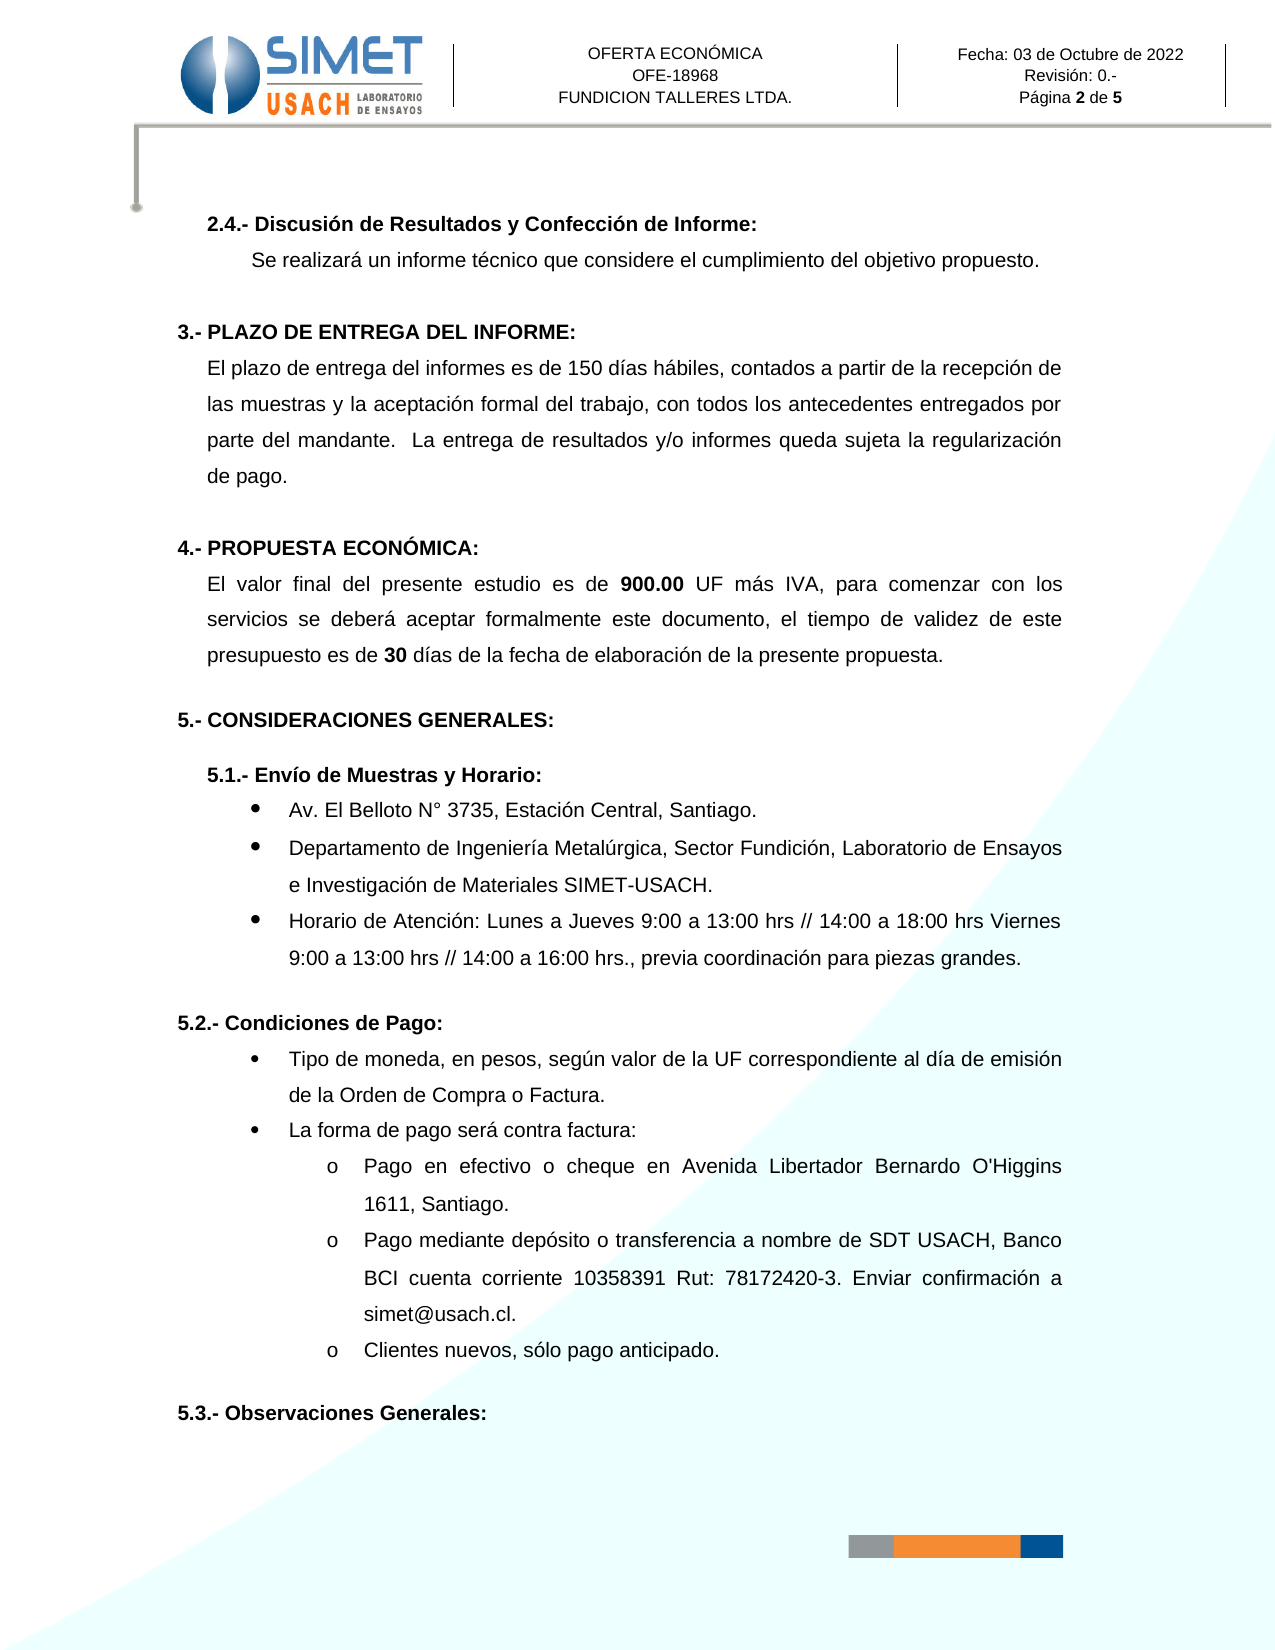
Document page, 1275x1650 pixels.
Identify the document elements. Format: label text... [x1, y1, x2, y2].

text El valor final del presente estudio es de 900.00 UF más IVA, para comenzar con los servicios se deberá aceptar formalmente este documento, el tiempo de validez de este presupuesto es de 30 días de la fecha de elaboración de la presente propuesta. [207, 571, 1063, 667]
list La forma de pago será contra factura: [251, 1118, 1063, 1142]
list Clientes nuevos, sólo pago anticipado. [326, 1338, 1063, 1364]
list Av. El Belloto N° 3735, Estación Central, Santiago. [251, 798, 1063, 823]
picture [126, 22, 1272, 219]
text 5.1.- Envío de Muestras y Horario: [207, 762, 1063, 786]
text 5.- CONSIDERACIONES GENERALES: [177, 708, 1063, 732]
text 5.2.- Condiciones de Pago: [177, 1010, 1063, 1034]
text 4.- PROPUESTA ECONÓMICA: [177, 535, 1063, 559]
text El plazo de entrega del informes es de 150 días hábiles, contados a partir de la recepción de las muestras y la aceptación formal del trabajo, con todos los antecedentes entregados por parte del mandante. La entrega de resultados y/o informes queda sujeta la regularización de pago. [207, 356, 1063, 487]
list Pago mediante depósito o transferencia a nombre de SDT USACH, Banco BCI cuenta corriente 10358391 Rut: 78172420-3. Enviar confirmación a simet@usach.cl. [326, 1228, 1063, 1326]
list Tipo de moneda, en pesos, según valor de la UF correspondiente al día de emisión de la Orden de Compra o Factura. [251, 1046, 1063, 1106]
text 2.4.- Discusión de Resultados y Confección de Informe: [207, 212, 1063, 236]
list Horario de Atención: Lunes a Jueves 9:00 a 13:00 hrs // 14:00 a 18:00 hrs Viernes 9:00 a 13:00 hrs // 14:00 a 16:00 hrs., previa coordinación para piezas grandes. [251, 909, 1063, 970]
list Pago en efectivo o cheque en Avenida Libertador Bernardo O'Higgins 1611, Santiago. [326, 1154, 1063, 1216]
text 3.- PLAZO DE ENTREGA DEL INFORME: [177, 320, 1063, 344]
list Departamento de Ingeniería Metalúrgica, Sector Fundición, Laboratorio de Ensayos e Investigación de Materiales SIMET-USACH. [251, 836, 1063, 897]
text 5.3.- Observaciones Generales: [177, 1401, 1063, 1424]
text Se realizará un informe técnico que considere el cumplimiento del objetivo propuesto. [251, 248, 1063, 272]
